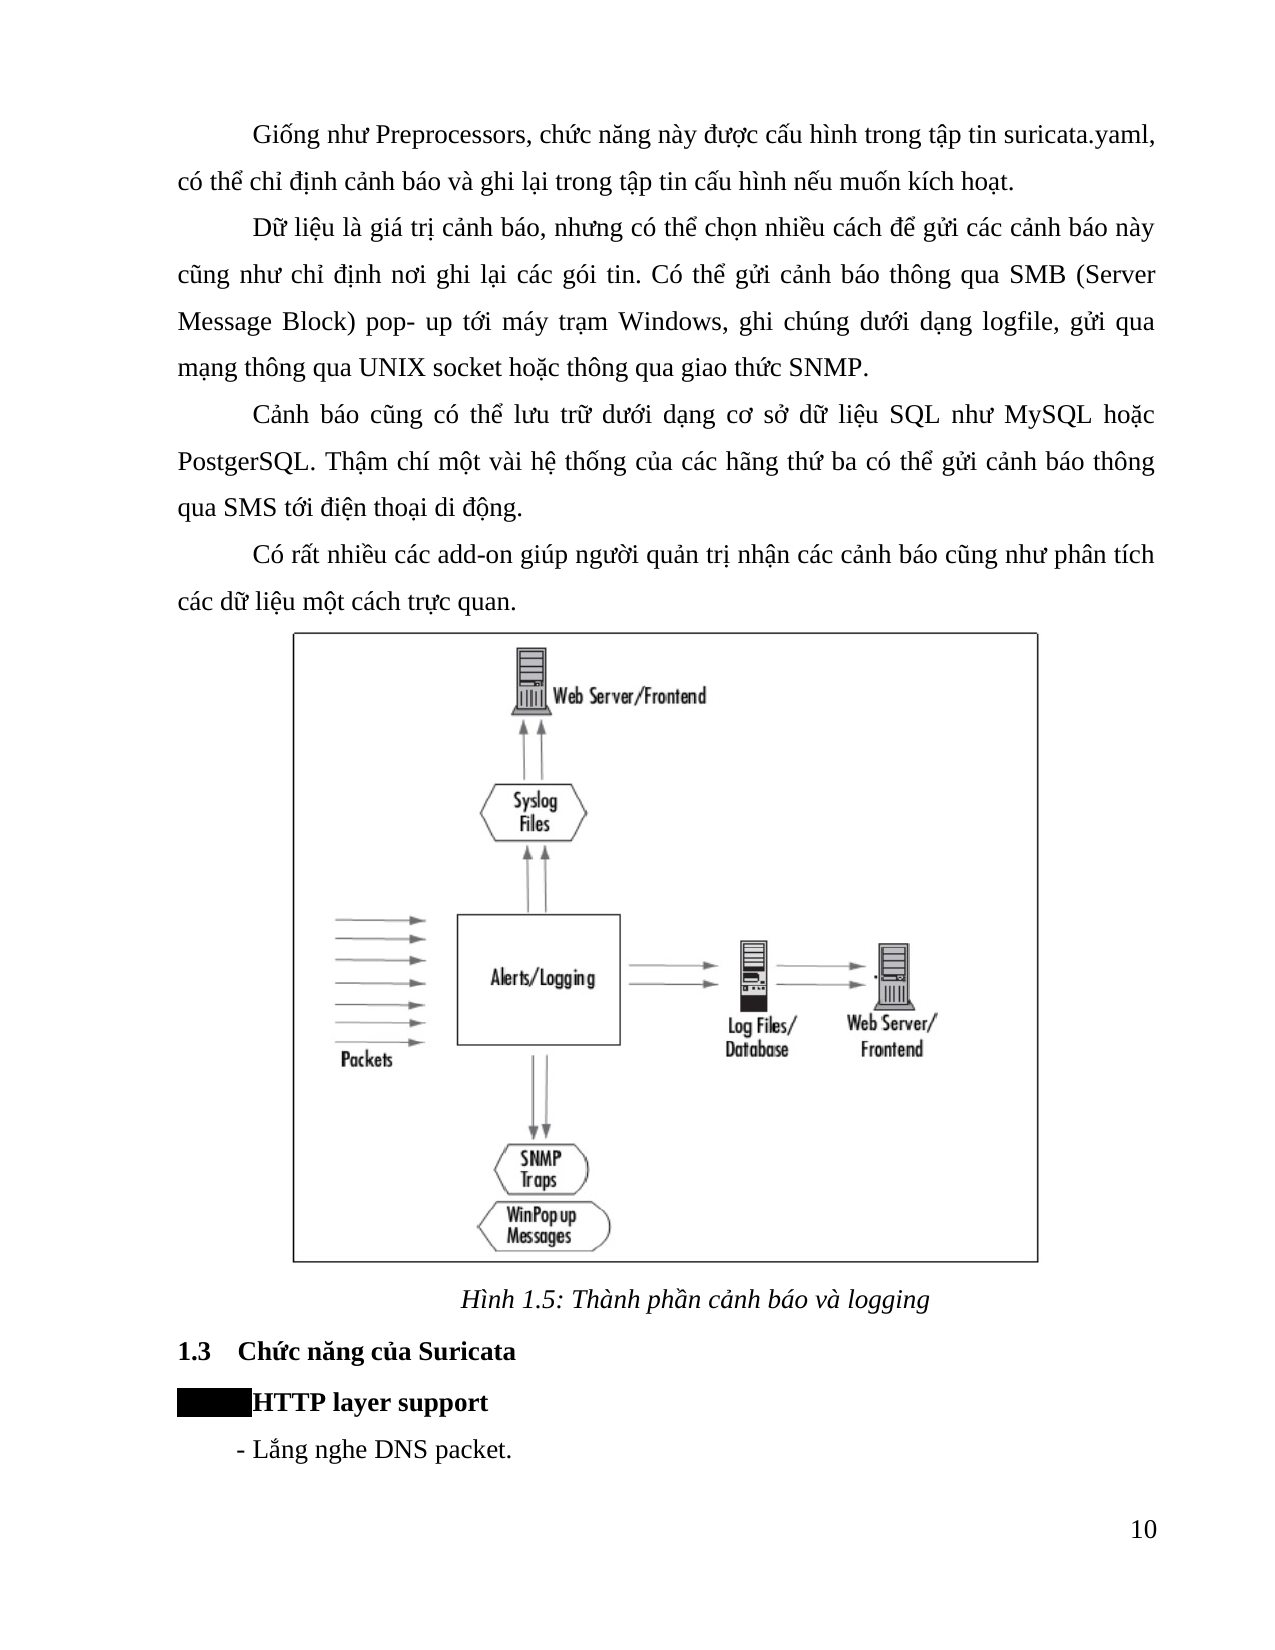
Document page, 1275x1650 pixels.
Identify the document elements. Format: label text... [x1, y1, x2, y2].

picture [290, 631, 1044, 1265]
text Dữ liệu là giá trị cảnh báo, nhưng có thể chọn nhiều cách để gửi các cảnh báo này cũng như chỉ định nơi ghi lại các gói tin. Có thể gửi cảnh báo thông qua SMB (Server Message Block) pop- up tới máy trạm Windows, ghi chúng dưới dạng logfile, gửi qua mạng thông qua UNIX socket hoặc thông qua giao thức SNMP. [177, 211, 1157, 383]
text Hình 1.5: Thành phần cảnh báo và logging [177, 1283, 1157, 1314]
text Giống như Preprocessors, chức năng này được cấu hình trong tập tin suricata.yaml, có thể chỉ định cảnh báo và ghi lại trong tập tin cấu hình nếu muốn kích hoạt. [177, 118, 1157, 196]
subtitle HTTP layer support [177, 1386, 1157, 1417]
text Có rất nhiều các add-on giúp người quản trị nhận các cảnh báo cũng như phân tích các dữ liệu một cách trực quan. [177, 538, 1157, 616]
list Lắng nghe DNS packet. [177, 1433, 1157, 1464]
subtitle Chức năng của Suricata [177, 1335, 1157, 1366]
text Cảnh báo cũng có thể lưu trữ dưới dạng cơ sở dữ liệu SQL như MySQL hoặc PostgerSQL. Thậm chí một vài hệ thống của các hãng thứ ba có thể gửi cảnh báo thông qua SMS tới điện thoại di động. [177, 398, 1157, 523]
